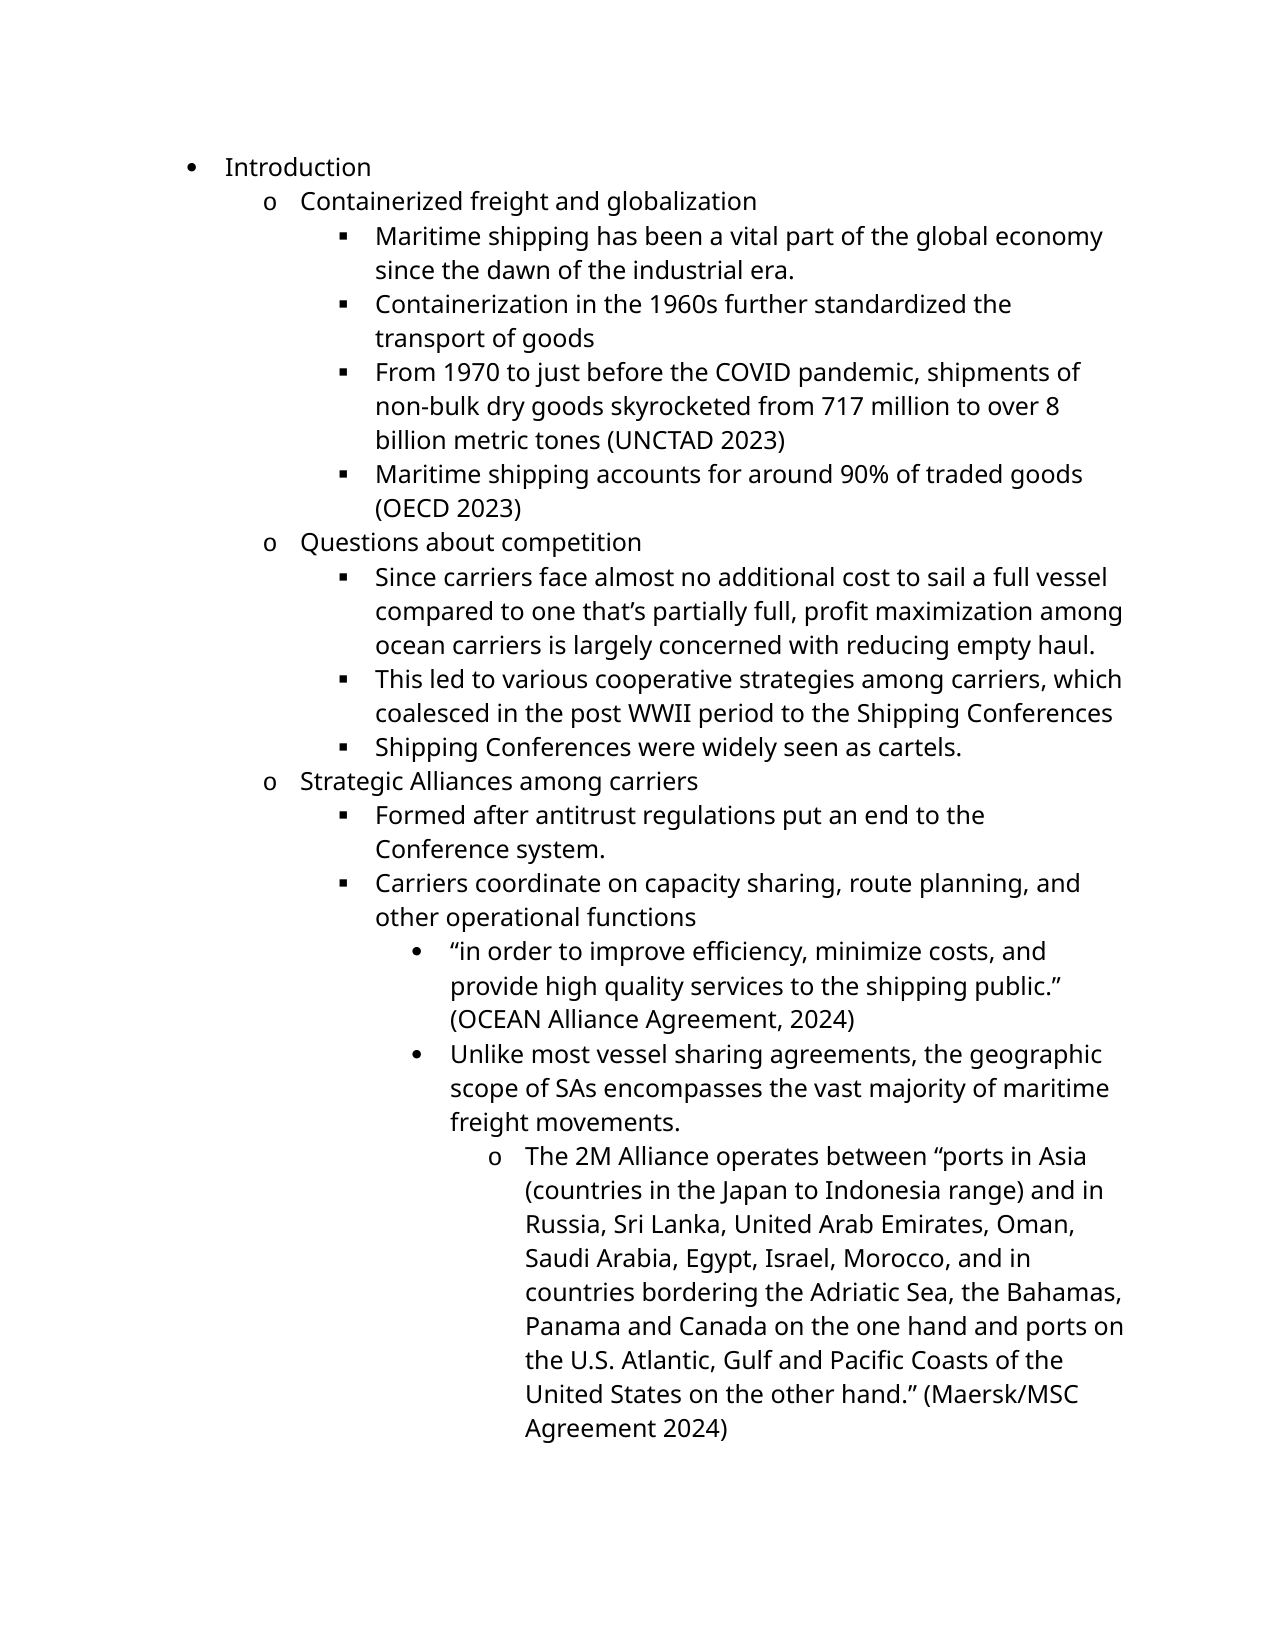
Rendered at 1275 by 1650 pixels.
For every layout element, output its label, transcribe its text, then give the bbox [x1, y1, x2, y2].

list Containerization in the 1960s further standardized the transport of goods [337, 286, 1125, 354]
list Maritime shipping accounts for around 90% of traded goods (OECD 2023) [337, 457, 1125, 525]
list Questions about competition [262, 525, 1125, 559]
list The 2M Alliance operates between “ports in Asia (countries in the Japan to Indonesia range) and in Russia, Sri Lanka, United Arab Emirates, Oman, Saudi Arabia, Egypt, Israel, Morocco, and in countries bordering the Adriatic Sea, the Bahamas, Panama and Canada on the one hand and ports on the U.S. Atlantic, Gulf and Pacific Coasts of the United States on the other hand.” (Maersk/MSC Agreement 2024) [487, 1138, 1125, 1445]
list Containerized freight and globalization [262, 184, 1125, 218]
list Unlike most vessel sharing agreements, the geographic scope of SAs encompasses the vast majority of maritime freight movements. [412, 1036, 1125, 1138]
list Formed after antitrust regulations put an end to the Conference system. [337, 798, 1125, 866]
list Maritime shipping has been a vital part of the global economy since the dawn of the industrial era. [337, 218, 1125, 286]
list Carriers coordinate on capacity sharing, route planning, and other operational functions [337, 866, 1125, 934]
list Since carriers face almost no additional cost to sail a full vessel compared to one that’s partially full, profit maximization among ocean carriers is largely concerned with reducing empty haul. [337, 559, 1125, 661]
list Strategic Alliances among carriers [262, 763, 1125, 798]
list Shipping Conferences were widely seen as cartels. [337, 729, 1125, 763]
list Introduction [187, 150, 1125, 184]
list This led to various cooperative strategies among carriers, which coalesced in the post WWII period to the Shipping Conferences [337, 661, 1125, 729]
list “in order to improve efficiency, minimize costs, and provide high quality services to the shipping public.” (OCEAN Alliance Agreement, 2024) [412, 934, 1125, 1036]
list From 1970 to just before the COVID pandemic, shipments of non-bulk dry goods skyrocketed from 717 million to over 8 billion metric tones (UNCTAD 2023) [337, 354, 1125, 457]
